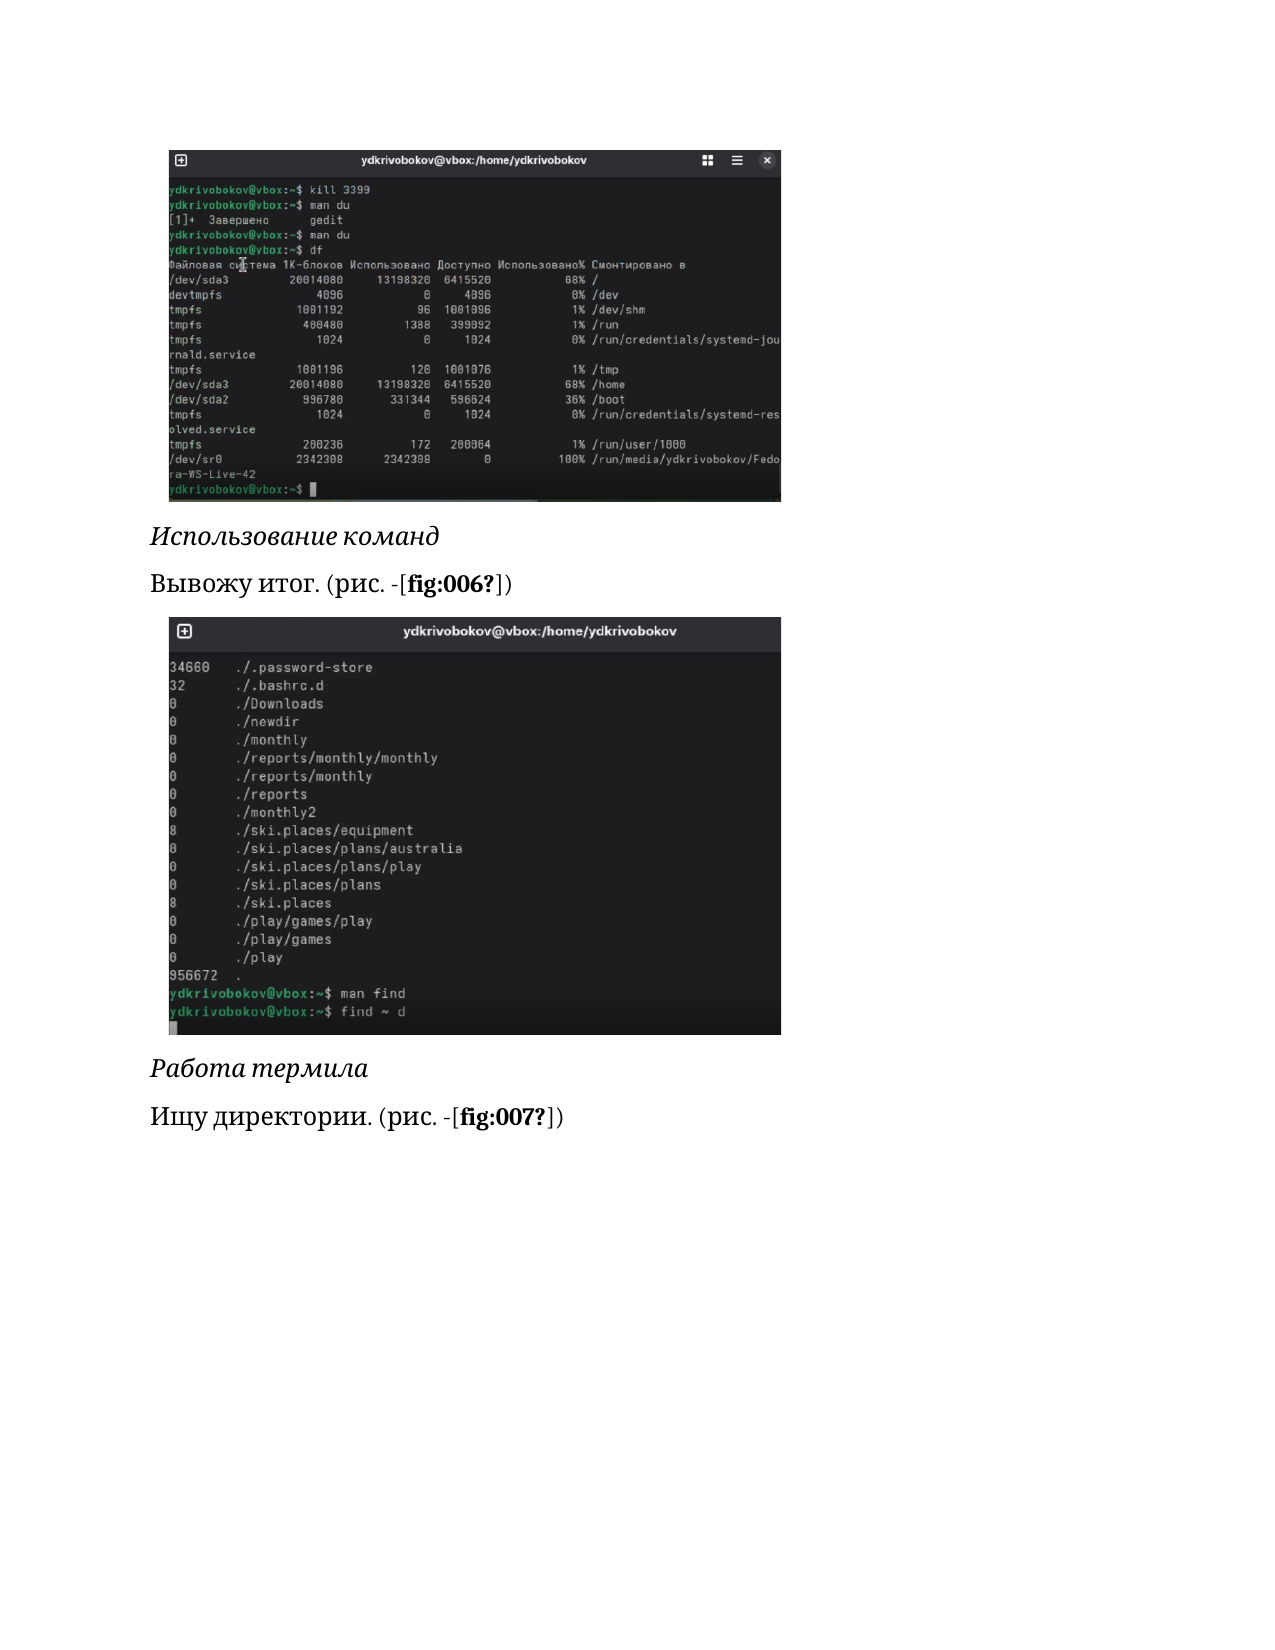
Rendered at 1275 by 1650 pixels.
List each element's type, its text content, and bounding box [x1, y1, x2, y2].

picture [168, 617, 782, 1035]
text Работа термила [150, 1055, 1125, 1084]
picture [168, 150, 782, 502]
text Использование команд [150, 522, 1125, 551]
text Вывожу итог. (рис. -[fig:006?]) [150, 570, 1125, 599]
text Ищу директории. (рис. -[fig:007?]) [150, 1103, 1125, 1132]
